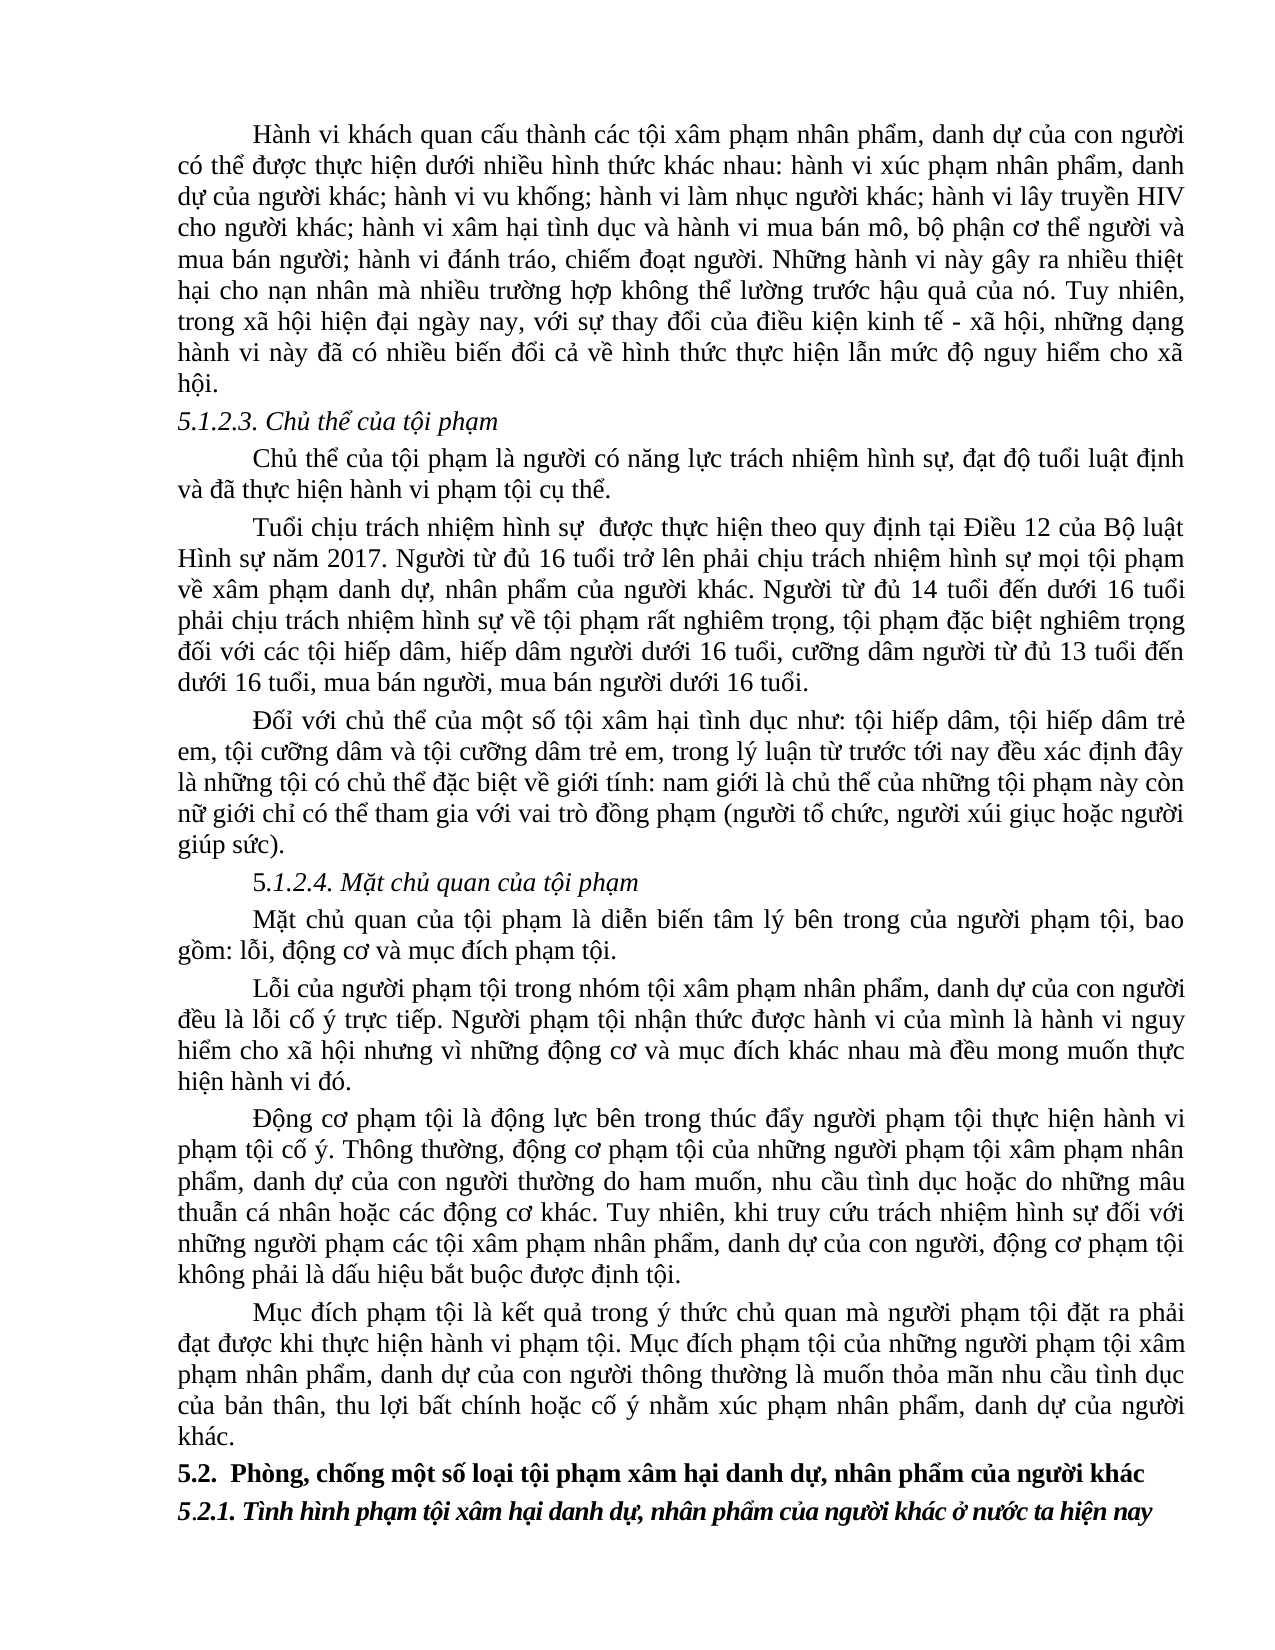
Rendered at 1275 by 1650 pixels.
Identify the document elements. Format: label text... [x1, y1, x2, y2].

text Chủ thể của tội phạm là người có năng lực trách nhiệm hình sự, đạt độ tuổi luật định và đã thực hiện hành vi phạm tội cụ thể. [177, 442, 1186, 504]
text Mặt chủ quan của tội phạm là diễn biến tâm lý bên trong của người phạm tội, bao gồm: lỗi, động cơ và mục đích phạm tội. [177, 903, 1186, 965]
text Mục đích phạm tội là kết quả trong ý thức chủ quan mà người phạm tội đặt ra phải đạt được khi thực hiện hành vi phạm tội. Mục đích phạm tội của những người phạm tội xâm phạm nhân phẩm, danh dự của con người thông thường là muốn thỏa mãn nhu cầu tình dục của bản thân, thu lợi bất chính hoặc cố ý nhằm xúc phạm nhân phẩm, danh dự của người khác. [177, 1296, 1186, 1451]
text Đốỉ với chủ thể của một số tội xâm hại tình dục như: tội hiếp dâm, tội hiếp dâm trẻ em, tội cưỡng dâm và tội cưỡng dâm trẻ em, trong lý luận từ trước tới nay đều xác định đây là những tội có chủ thể đặc biệt về giới tính: nam giới là chủ thể của những tội phạm này còn nữ giới chỉ có thể tham gia với vai trò đồng phạm (người tổ chức, người xúi giục hoặc người giúp sức). [177, 704, 1186, 859]
text Tuổi chịu trách nhiệm hình sự được thực hiện theo quy định tại Điều 12 của Bộ luật Hình sự năm 2017. Người từ đủ 16 tuổi trở lên phải chịu trách nhiệm hình sự mọi tội phạm về xâm phạm danh dự, nhân phẩm của người khác. Người từ đủ 14 tuổi đến dưới 16 tuổi phải chịu trách nhiệm hình sự về tội phạm rất nghiêm trọng, tội phạm đặc biệt nghiêm trọng đối với các tội hiếp dâm, hiếp dâm người dưới 16 tuổi, cưỡng dâm người từ đủ 13 tuổi đến dưới 16 tuổi, mua bán người, mua bán người dưới 16 tuổi. [177, 511, 1186, 697]
text 5.1.2.4. Mặt chủ quan của tội phạm [177, 866, 1186, 897]
text 5.2.1. Tình hình phạm tội xâm hại danh dự, nhân phẩm của người khác ở nước ta hiện nay [177, 1495, 1186, 1526]
text 5.2. Phòng, chống một số loại tội phạm xâm hại danh dự, nhân phẩm của người khác [177, 1458, 1186, 1489]
text 5.1.2.3. Chủ thể của tội phạm [177, 405, 1186, 436]
text Động cơ phạm tội là động lực bên trong thúc đẩy người phạm tội thực hiện hành vi phạm tội cố ý. Thông thường, động cơ phạm tội của những người phạm tội xâm phạm nhân phẩm, danh dự của con người thường do ham muốn, nhu cầu tình dục hoặc do những mâu thuẫn cá nhân hoặc các động cơ khác. Tuy nhiên, khi truy cứu trách nhiệm hình sự đối với những người phạm các tội xâm phạm nhân phẩm, danh dự của con người, động cơ phạm tội không phải là dấu hiệu bắt buộc được định tội. [177, 1102, 1186, 1289]
text Lỗi của người phạm tội trong nhóm tội xâm phạm nhân phẩm, danh dự của con người đều là lỗi cố ý trực tiếp. Người phạm tội nhận thức được hành vi của mình là hành vi nguy hiểm cho xã hội nhưng vì những động cơ và mục đích khác nhau mà đều mong muốn thực hiện hành vi đó. [177, 972, 1186, 1096]
text Hành vi khách quan cấu thành các tội xâm phạm nhân phẩm, danh dự của con người có thể được thực hiện dưới nhiều hình thức khác nhau: hành vi xúc phạm nhân phẩm, danh dự của người khác; hành vi vu khống; hành vi làm nhục người khác; hành vi lây truyền HIV cho người khác; hành vi xâm hại tình dục và hành vi mua bán mô, bộ phận cơ thể người và mua bán người; hành vi đánh tráo, chiếm đoạt người. Những hành vi này gây ra nhiều thiệt hại cho nạn nhân mà nhiều trường hợp không thể lường trước hậu quả của nó. Tuy nhiên, trong xã hội hiện đại ngày nay, với sự thay đổi của điều kiện kinh tế - xã hội, những dạng hành vi này đã có nhiều biến đổi cả về hình thức thực hiện lẫn mức độ nguy hiểm cho xã hội. [177, 118, 1186, 398]
